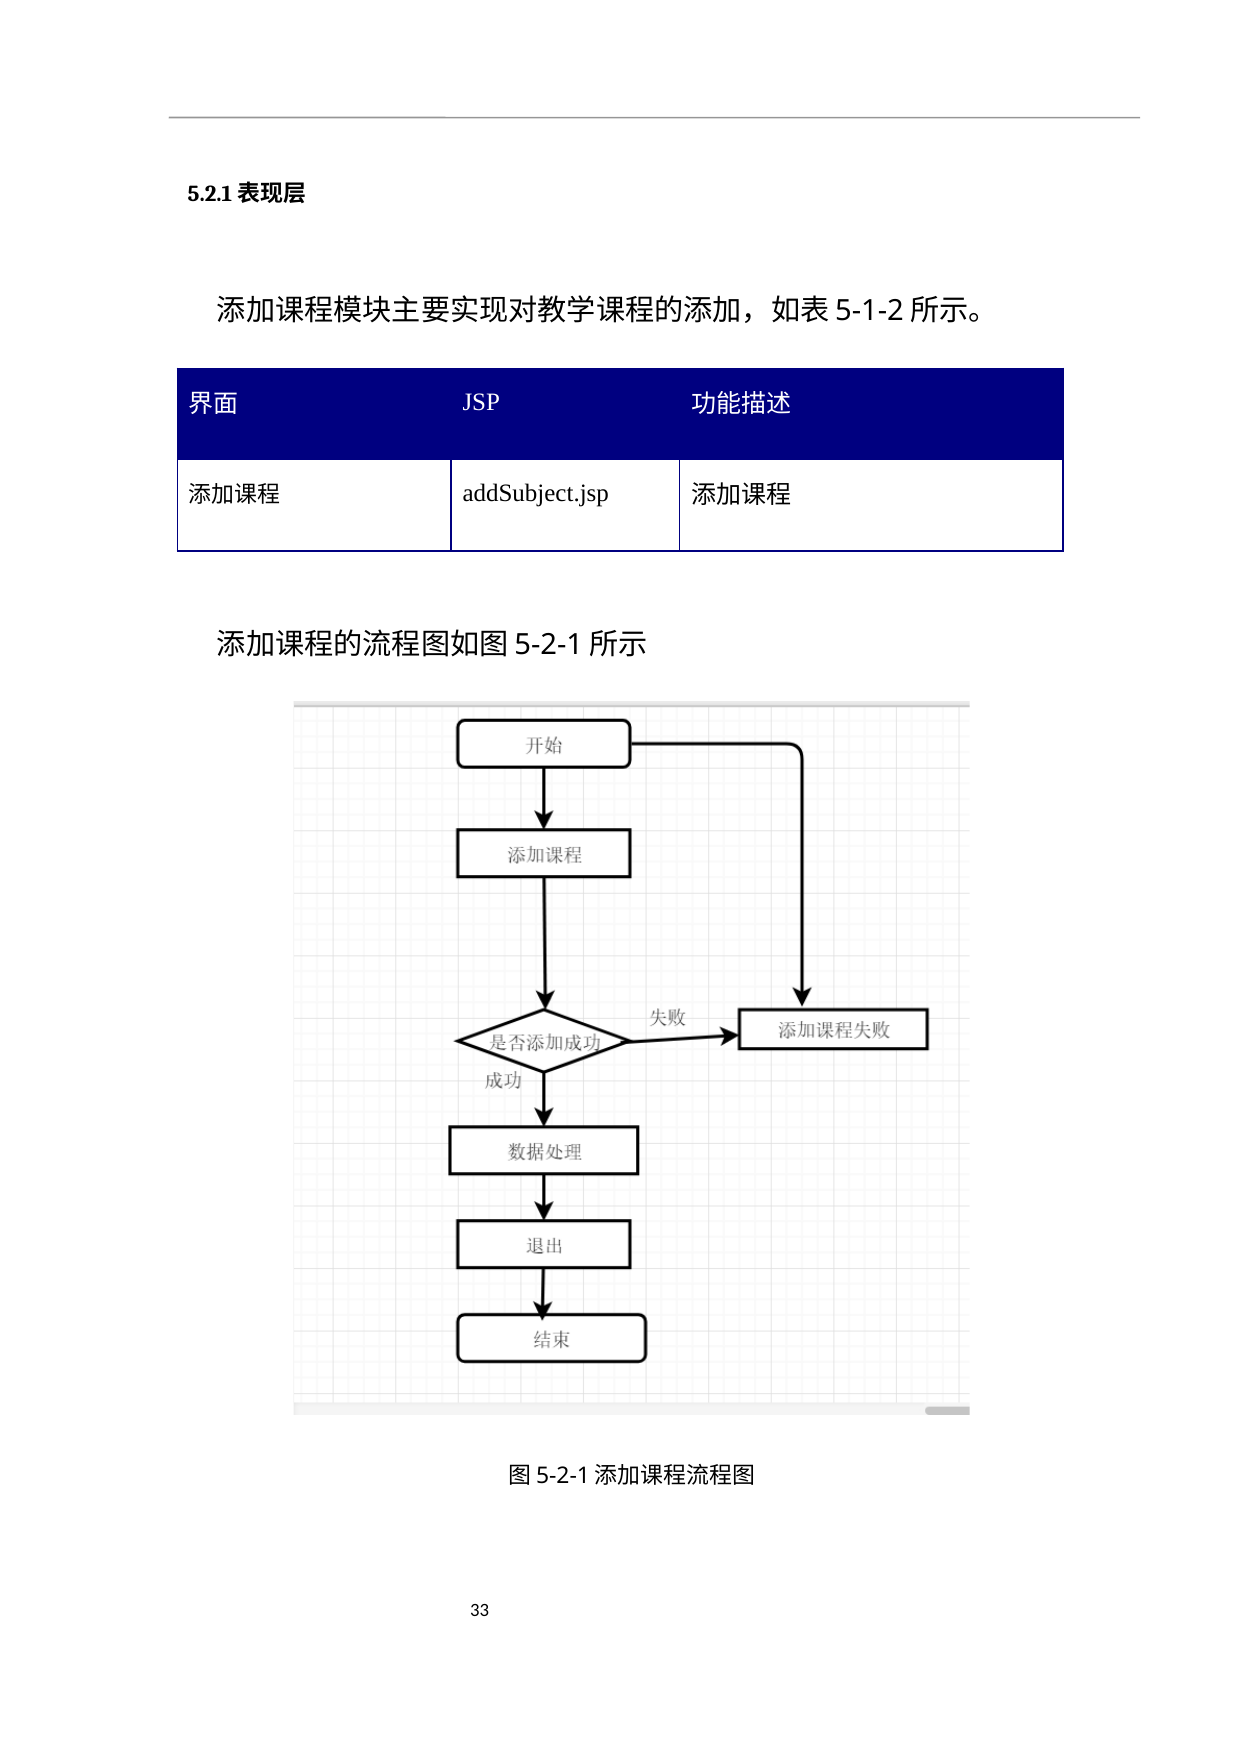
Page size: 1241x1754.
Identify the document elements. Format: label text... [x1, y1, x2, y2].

subtitle 5.2.1 表现层 [187, 159, 1053, 224]
table_cell 添加课程 [178, 460, 450, 550]
table_header JSP [452, 369, 679, 459]
table_header 界面 [178, 369, 450, 459]
picture [293, 701, 970, 1415]
text 添加课程的流程图如图5-2-1所示 [187, 609, 1053, 674]
text 图5-2-1添加课程流程图 [187, 1441, 1053, 1506]
table_cell 添加课程 [680, 460, 1062, 550]
table_cell addSubject.jsp [452, 460, 679, 550]
text 添加课程模块主要实现对教学课程的添加，如表5-1-2所示。 [187, 275, 1053, 340]
table_header 功能描述 [680, 369, 1062, 459]
